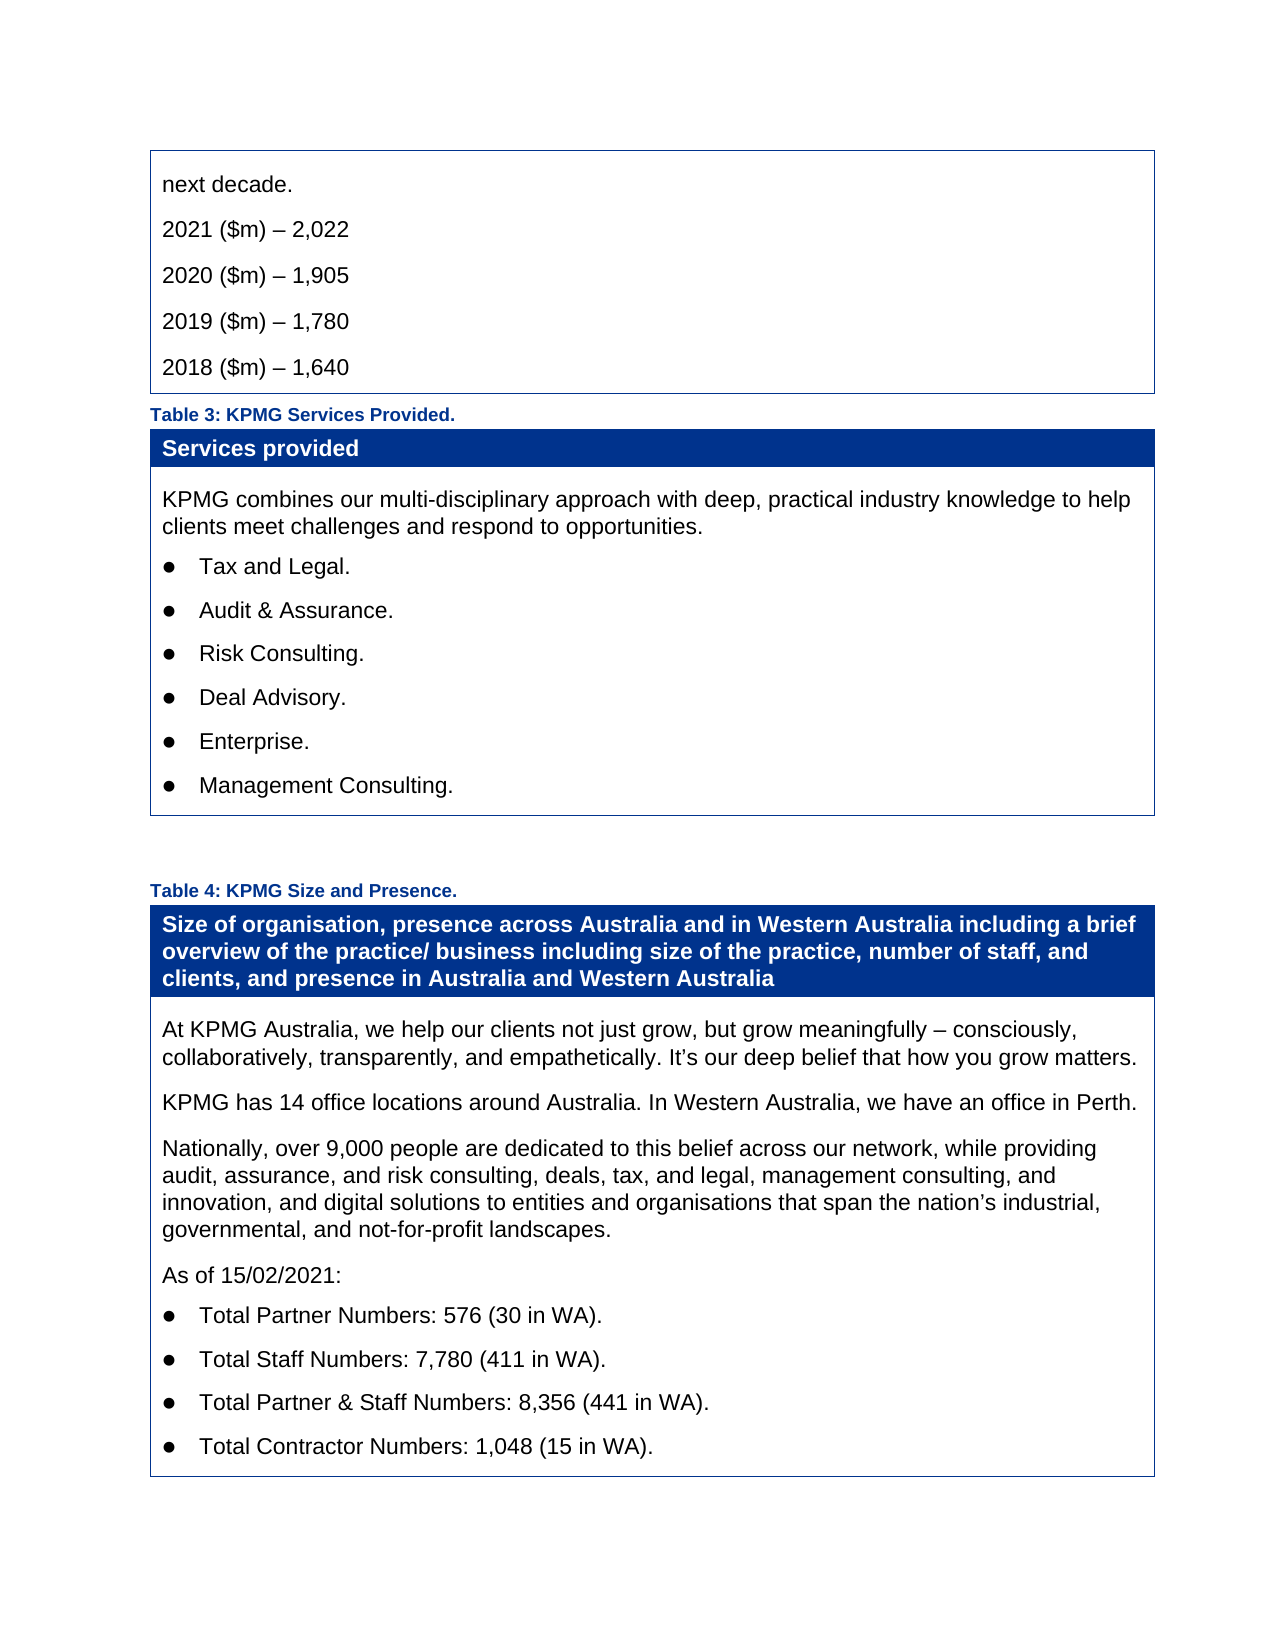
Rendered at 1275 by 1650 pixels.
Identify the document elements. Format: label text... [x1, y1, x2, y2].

text Table 3: KPMG Services Provided. [150, 398, 1125, 425]
table_header Services provided [151, 430, 1154, 466]
table_header Size of organisation, presence across Australia and in Western Australia including a brief overview of the practice/ business including size of the practice, number of staff, and clients, and presence in Australia and Western Australia [151, 906, 1154, 996]
table_cell At KPMG Australia, we help our clients not just grow, but grow meaningfully – consciously, collaboratively, transparently, and empathetically. It’s our deep belief that how you grow matters. KPMG has 14 office locations around Australia. In Western Australia, we have an office in Perth. Nationally, over 9,000 people are dedicated to this belief across our network, while providing audit, assurance, and risk consulting, deals, tax, and legal, management consulting, and innovation, and digital solutions to entities and organisations that span the nation’s industrial, governmental, and not-for-profit landscapes. As of 15/02/2021: Total Partner Numbers: 576 (30 in WA). Total Staff Numbers: 7,780 (411 in WA). Total Partner & Staff Numbers: 8,356 (441 in WA). Total Contractor Numbers: 1,048 (15 in WA). [151, 997, 1154, 1476]
table_cell KPMG combines our multi-disciplinary approach with deep, practical industry knowledge to help clients meet challenges and respond to opportunities. Tax and Legal. Audit & Assurance. Risk Consulting. Deal Advisory. Enterprise. Management Consulting. [151, 467, 1154, 814]
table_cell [151, 151, 1154, 393]
text Table 4: KPMG Size and Presence. [150, 874, 1125, 901]
